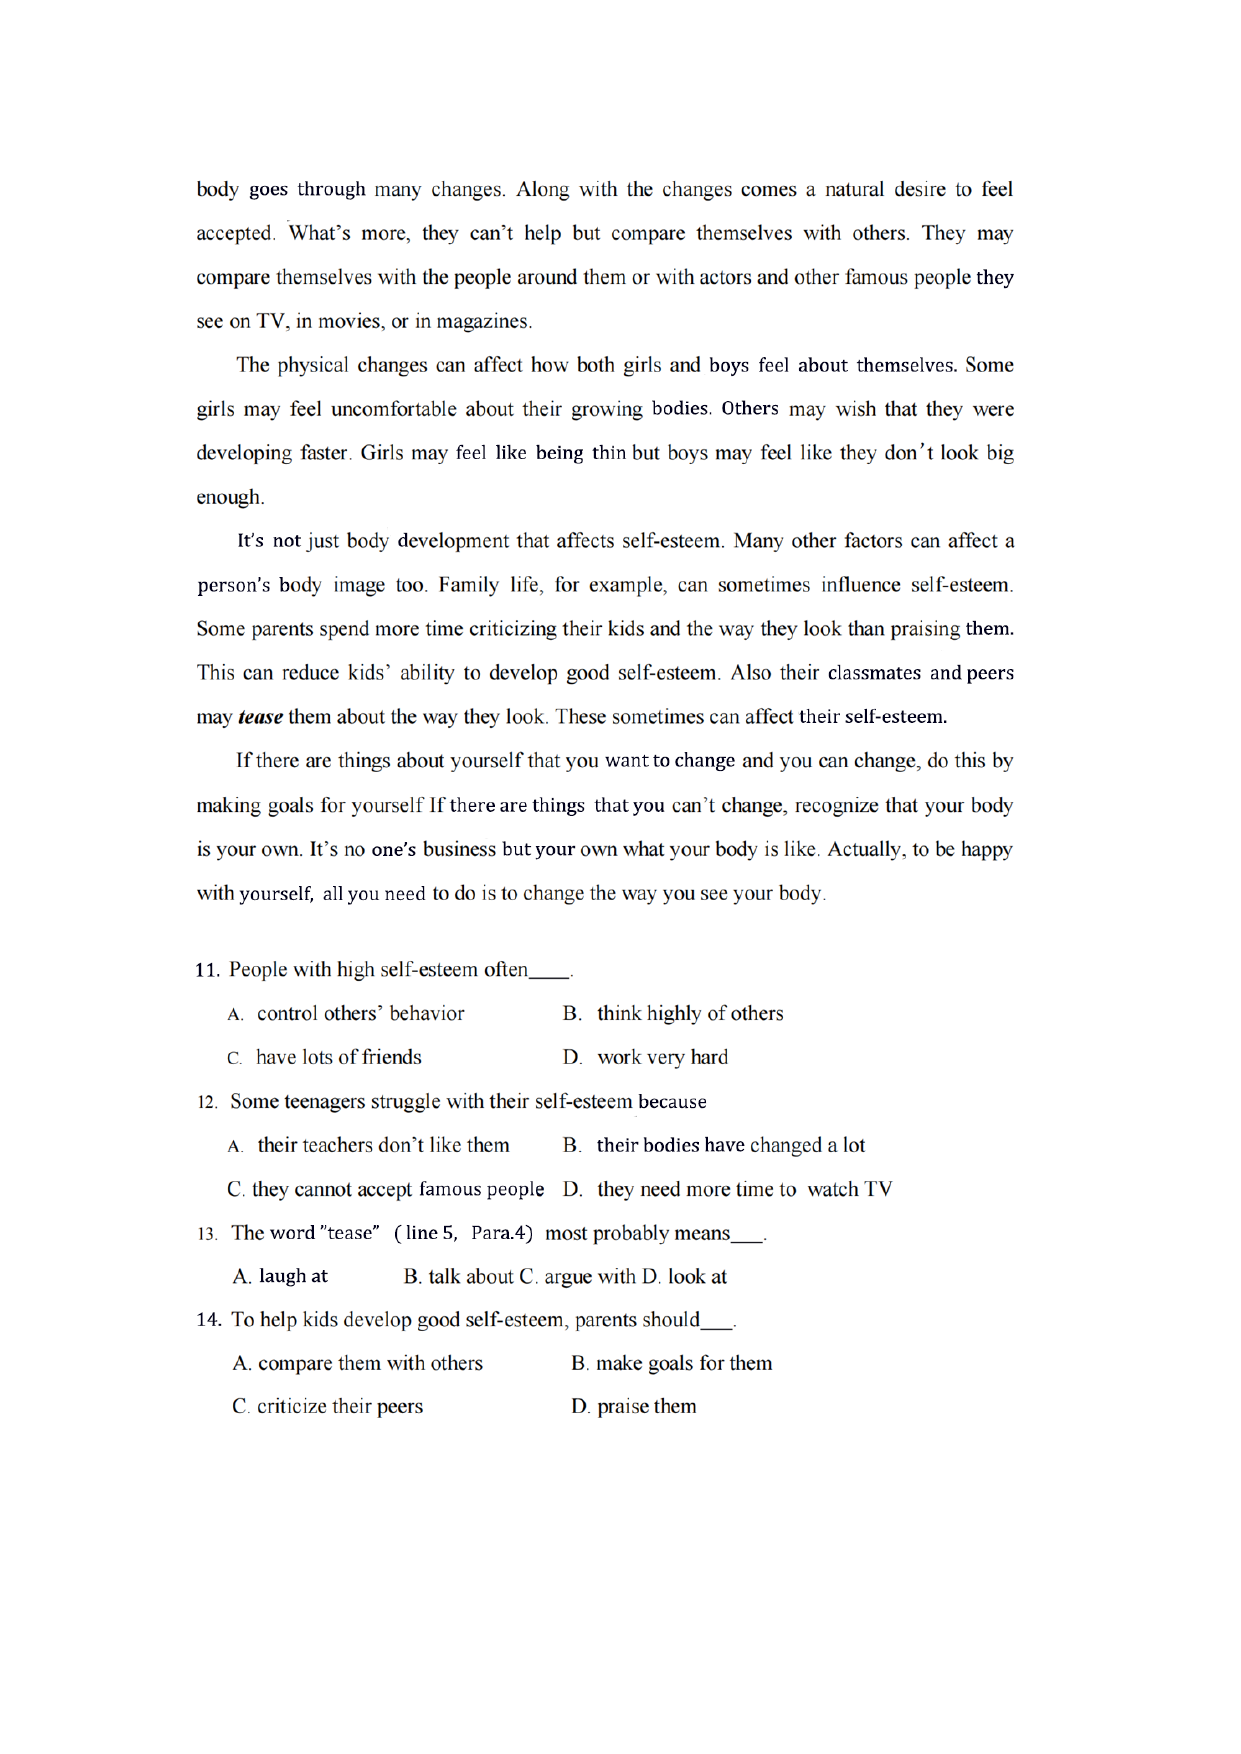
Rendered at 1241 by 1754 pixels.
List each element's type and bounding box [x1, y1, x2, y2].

picture [187, 162, 1024, 1428]
